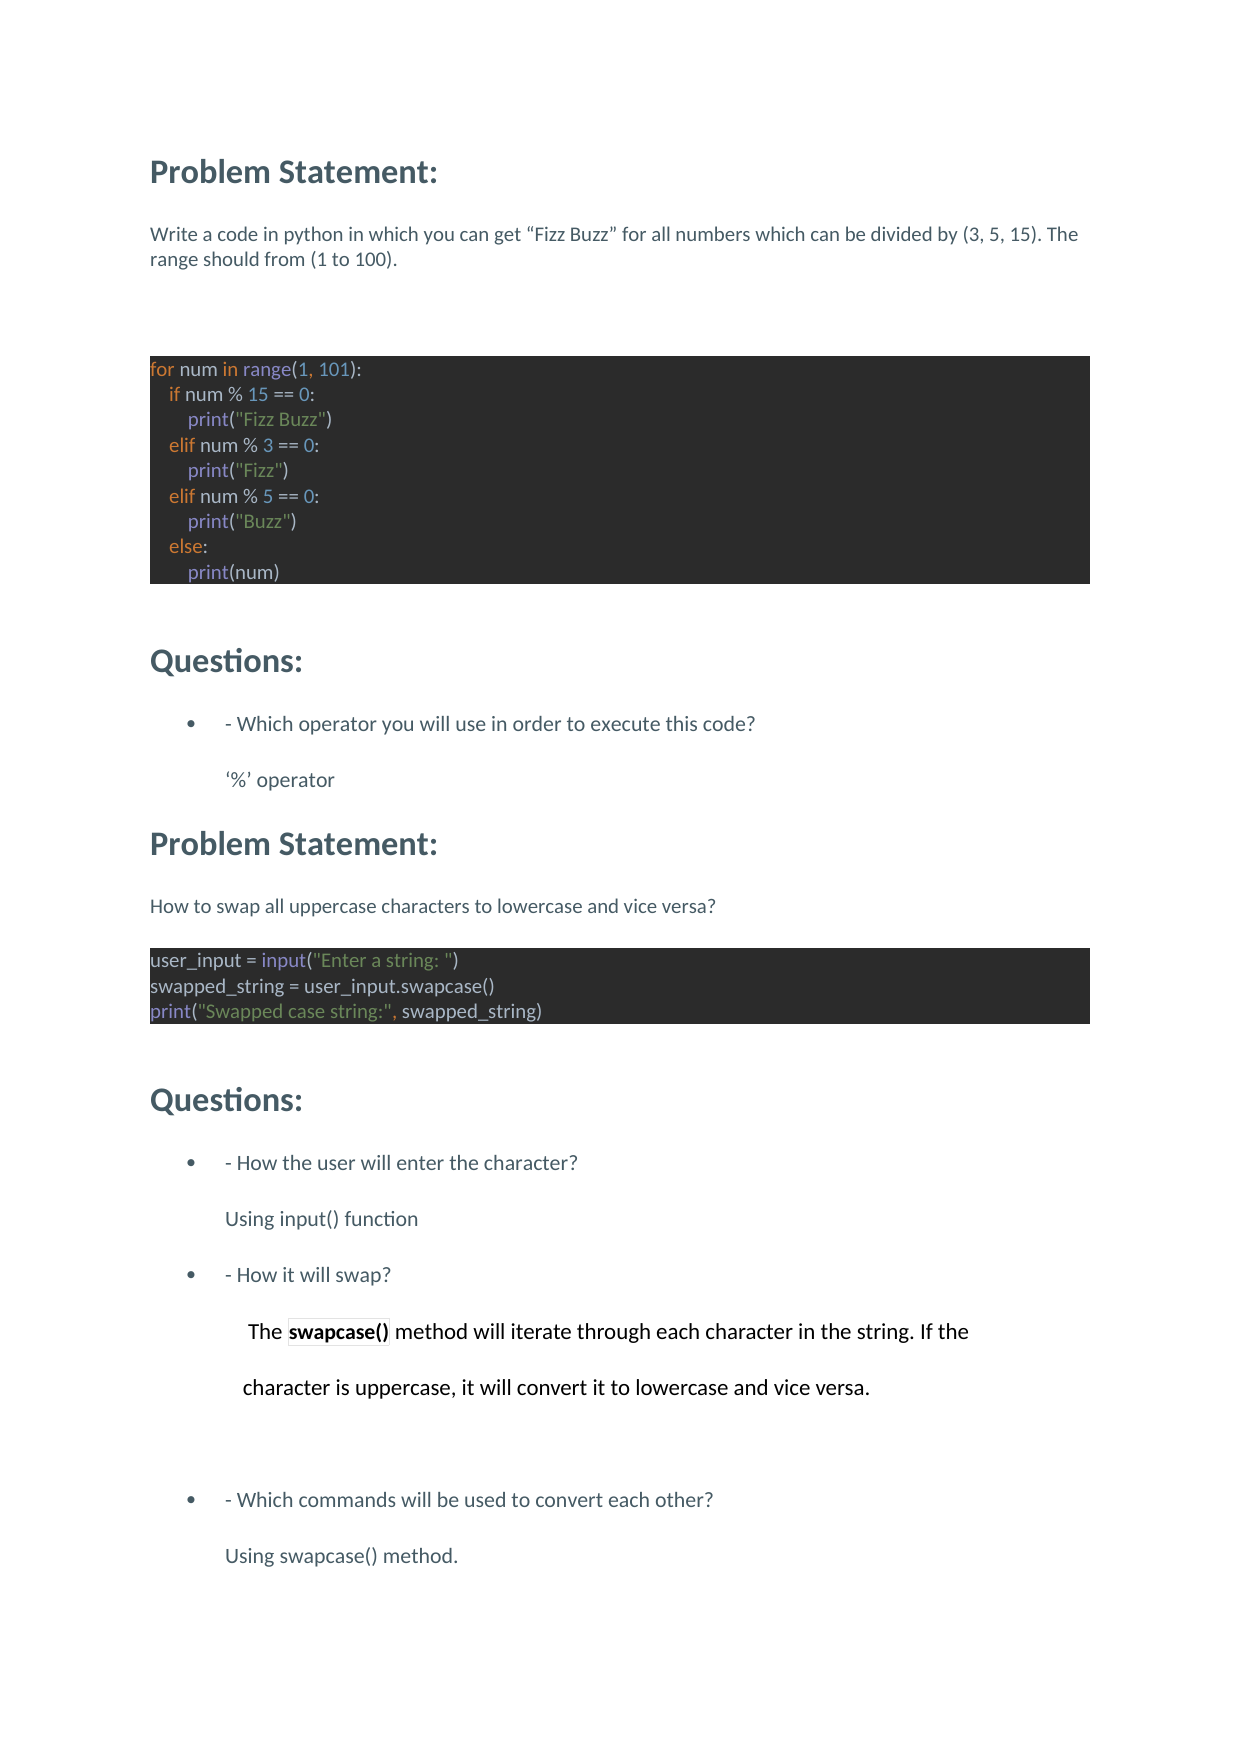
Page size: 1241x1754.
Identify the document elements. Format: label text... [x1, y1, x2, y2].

text The swapcase() method will iterate through each character in the string. If the [150, 1317, 389, 1345]
text Problem Statement: [150, 150, 1090, 192]
text How to swap all uppercase characters to lowercase and vice versa? [150, 893, 1090, 918]
list - Which commands will be used to convert each other? [187, 1486, 1090, 1513]
text The swapcase() method will iterate through each character in the string. If the [390, 1317, 1090, 1345]
text Questions: [150, 639, 1090, 681]
text Using input() function [225, 1205, 1090, 1232]
text character is uppercase, it will convert it to lowercase and vice versa. [150, 1373, 1090, 1401]
text Write a code in python in which you can get “Fizz Buzz” for all numbers which can be divided by (3, 5, 15). The range should from (1 to 100). [150, 221, 1090, 272]
list - Which operator you will use in order to execute this code? [187, 710, 1090, 737]
list Using swapcase() method. [225, 1542, 1090, 1569]
text ‘%’ operator [225, 766, 1090, 793]
text Problem Statement: [150, 822, 1090, 864]
text for num in range(1, 101): if num % 15 == 0: print("Fizz Buzz") elif num % 3 == 0: print("Fizz") elif num % 5 == 0: print("Buzz") else: print(num) [150, 356, 1090, 584]
text Questions: [150, 1078, 1090, 1120]
text user_input = input("Enter a string: ") swapped_string = user_input.swapcase() print("Swapped case string:", swapped_string) [150, 948, 1090, 1024]
list - How the user will enter the character? [187, 1149, 1090, 1176]
list - How it will swap? [187, 1261, 1090, 1288]
